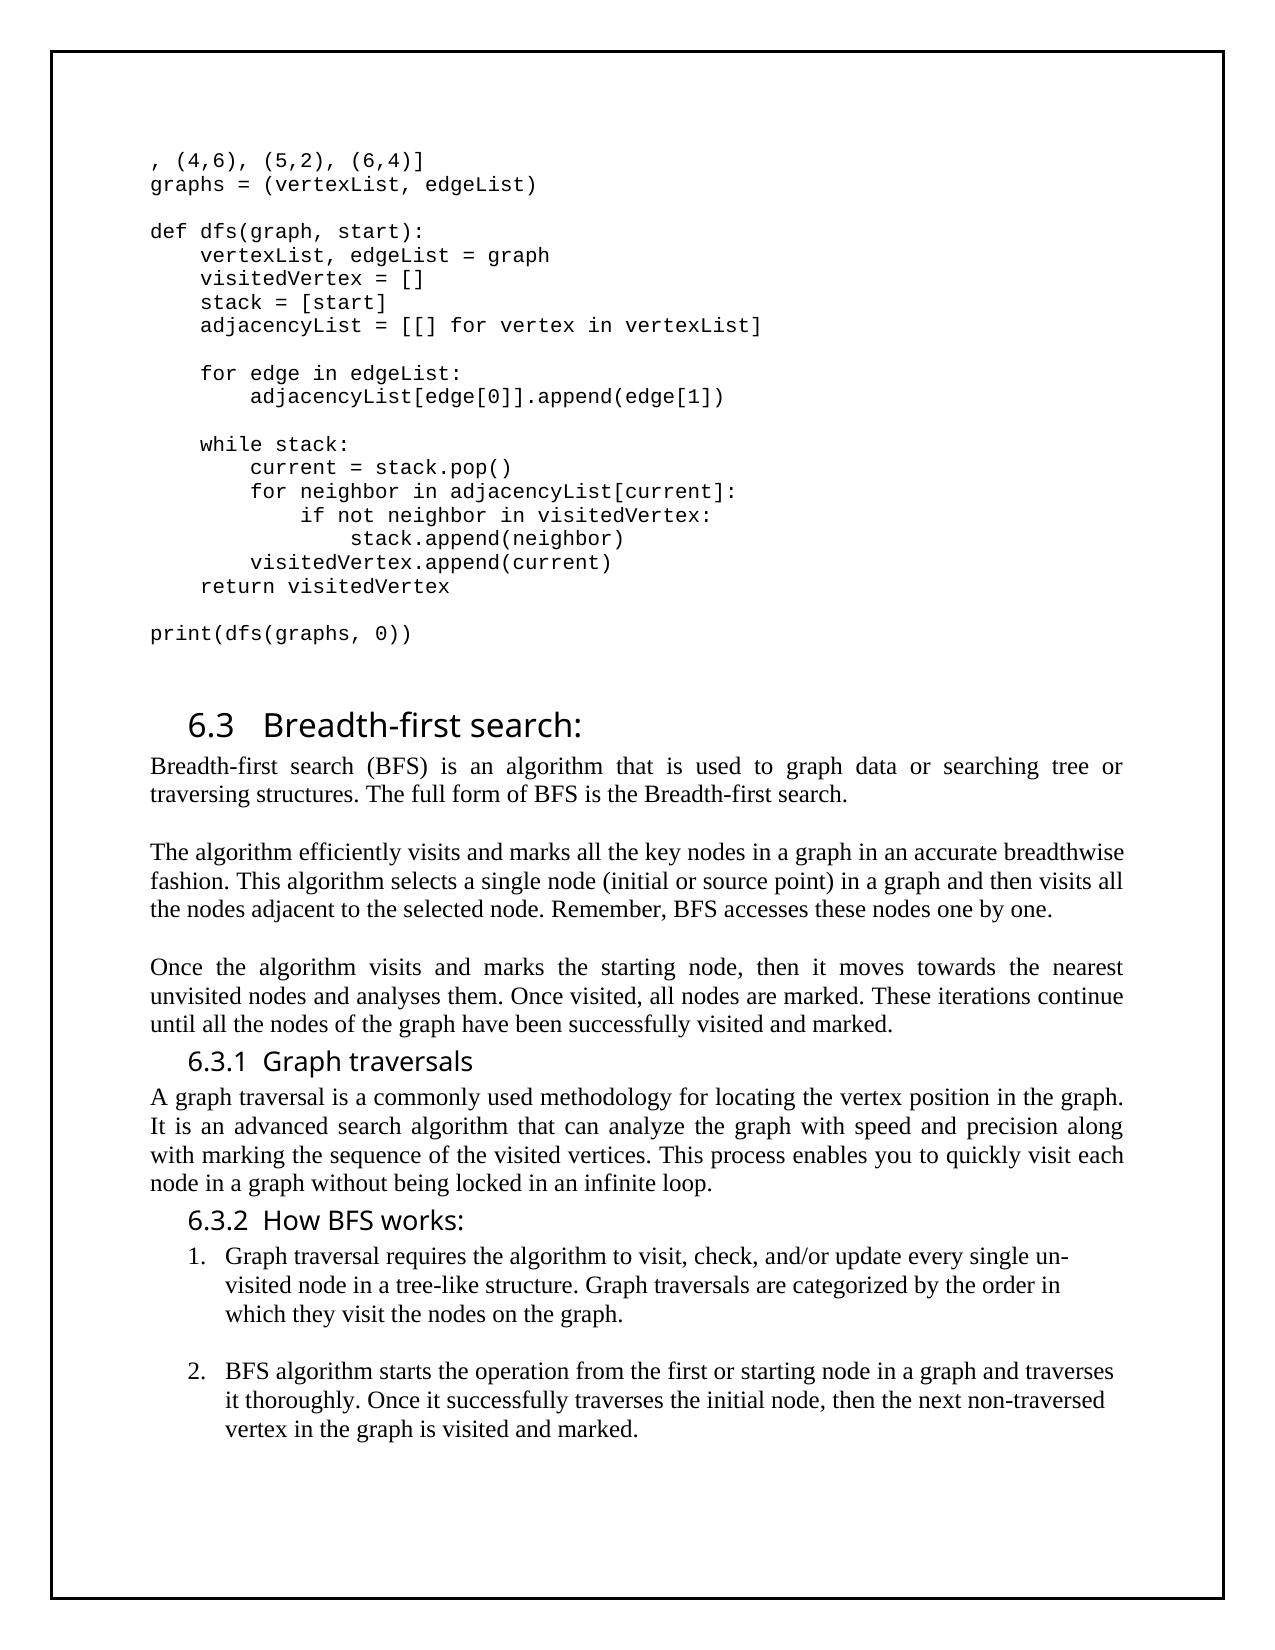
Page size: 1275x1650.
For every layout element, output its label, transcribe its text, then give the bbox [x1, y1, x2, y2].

text A graph traversal is a commonly used methodology for locating the vertex position in the graph. It is an advanced search algorithm that can analyze the graph with speed and precision along with marking the sequence of the visited vertices. This process enables you to quickly visit each node in a graph without being locked in an infinite loop. [150, 1082, 1125, 1197]
list Graph traversal requires the algorithm to visit, check, and/or update every single un-visited node in a tree-like structure. Graph traversals are categorized by the order in which they visit the nodes on the graph. [187, 1241, 1125, 1327]
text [150, 150, 1125, 647]
subtitle How BFS works: [187, 1201, 1125, 1238]
subtitle Graph traversals [187, 1042, 1125, 1079]
list BFS algorithm starts the operation from the first or starting node in a graph and traverses it thoroughly. Once it successfully traverses the initial node, then the next non-traversed vertex in the graph is visited and marked. [187, 1356, 1125, 1442]
text Once the algorithm visits and marks the starting node, then it moves towards the nearest unvisited nodes and analyses them. Once visited, all nodes are marked. These iterations continue until all the nodes of the graph have been successfully visited and marked. [150, 952, 1125, 1038]
text The algorithm efficiently visits and marks all the key nodes in a graph in an accurate breadthwise fashion. This algorithm selects a single node (initial or source point) in a graph and then visits all the nodes adjacent to the selected node. Remember, BFS accesses these nodes one by one. [150, 837, 1125, 923]
text Breadth-first search (BFS) is an algorithm that is used to graph data or searching tree or traversing structures. The full form of BFS is the Breadth-first search. [150, 751, 1125, 808]
subtitle Breadth-first search: [187, 702, 1125, 747]
